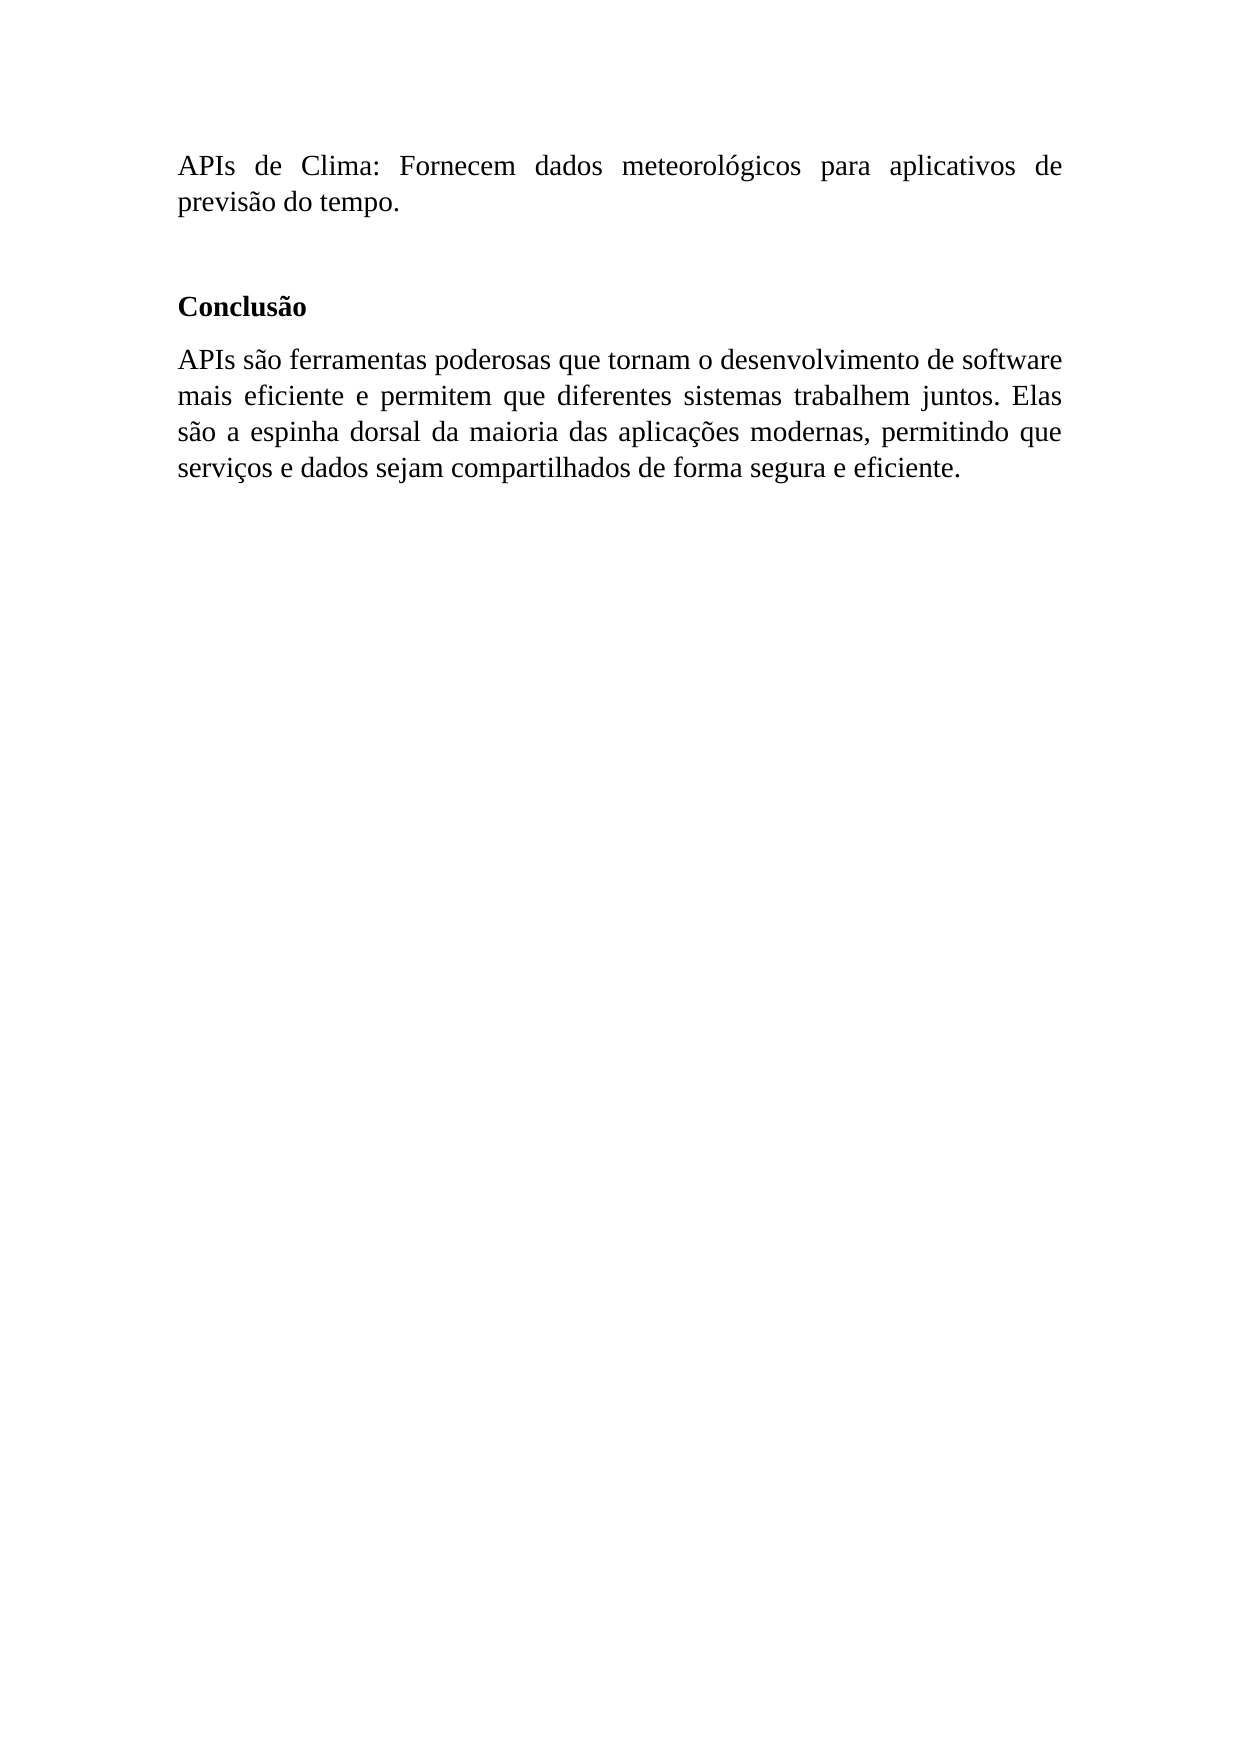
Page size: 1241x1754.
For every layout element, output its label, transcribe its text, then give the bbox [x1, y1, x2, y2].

text Conclusão [177, 289, 1063, 323]
text APIs são ferramentas poderosas que tornam o desenvolvimento de software mais eficiente e permitem que diferentes sistemas trabalhem juntos. Elas são a espinha dorsal da maioria das aplicações modernas, permitindo que serviços e dados sejam compartilhados de forma segura e eficiente. [177, 342, 1063, 484]
text APIs de Clima: Fornecem dados meteorológicos para aplicativos de previsão do tempo. [177, 148, 1063, 217]
